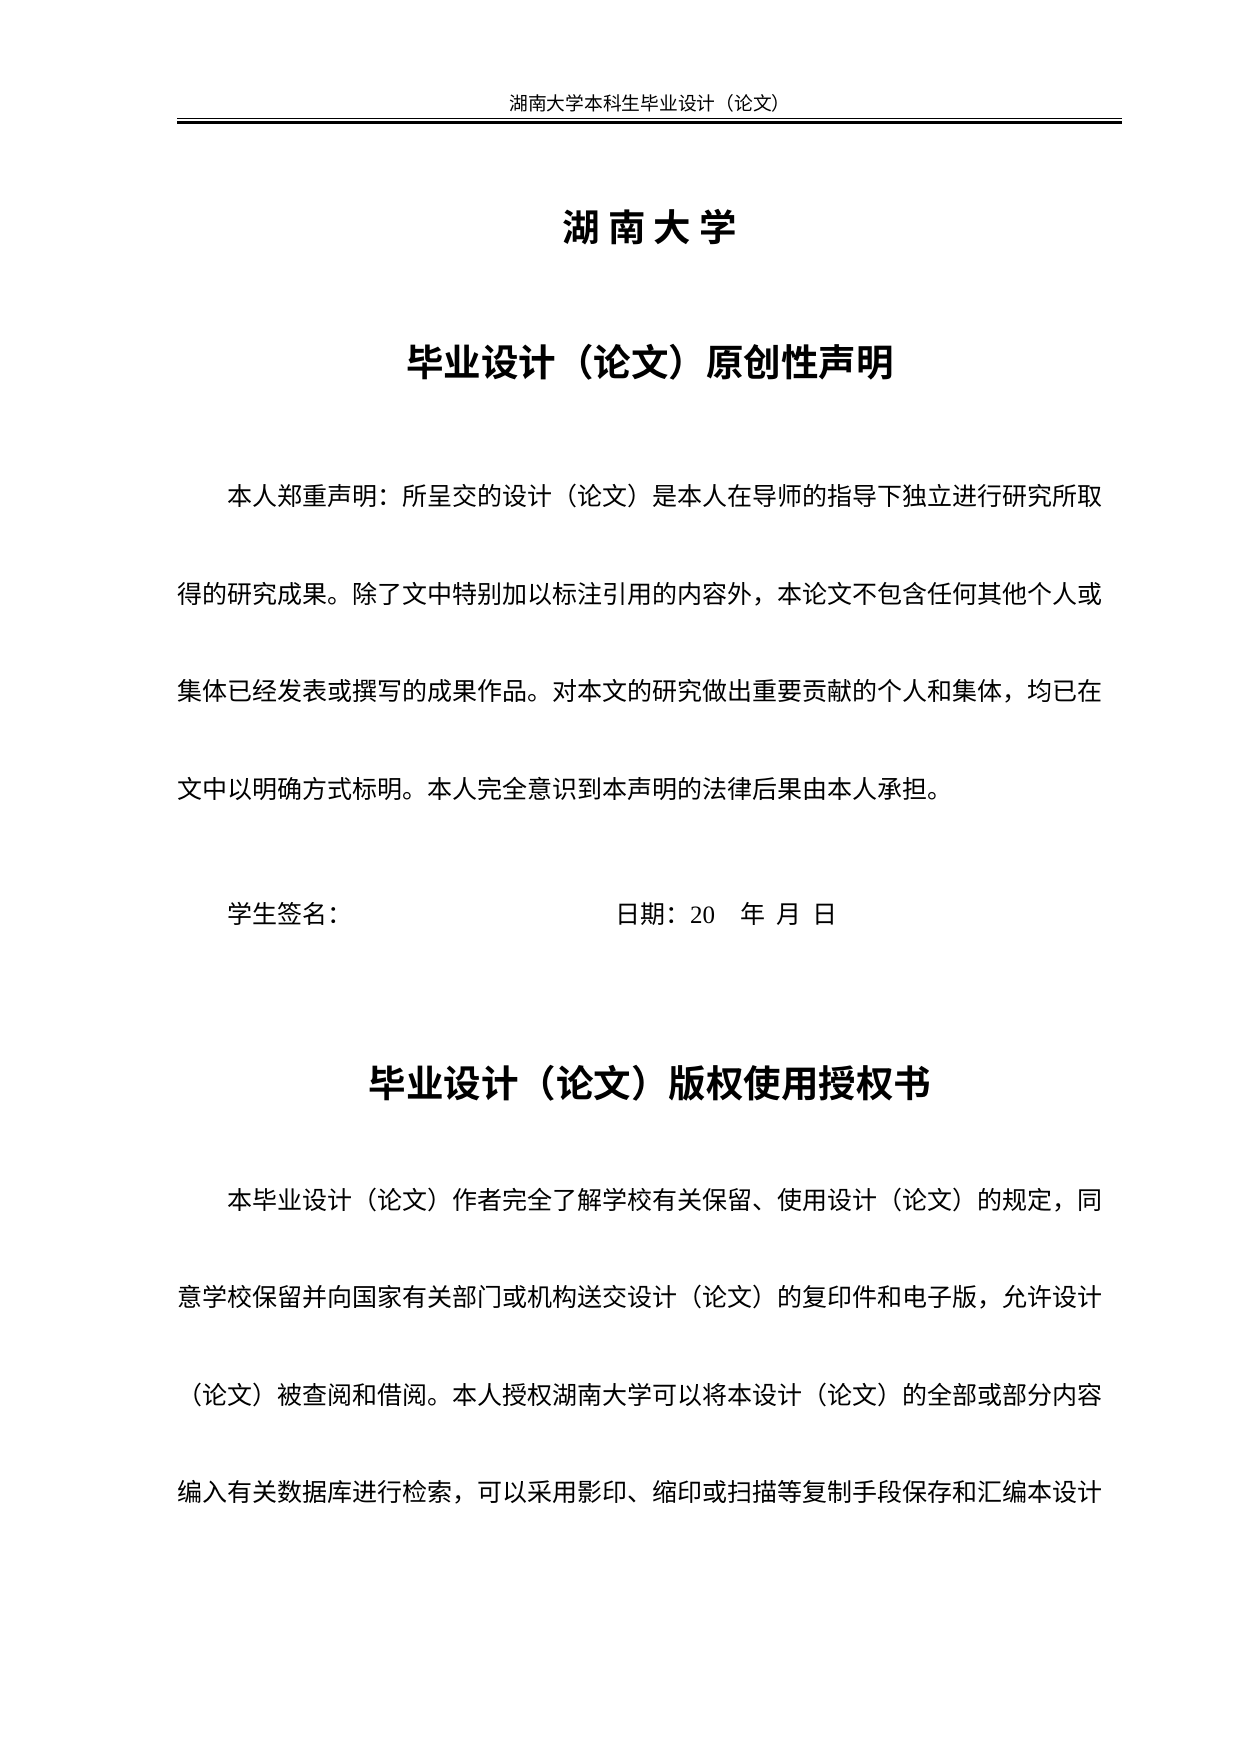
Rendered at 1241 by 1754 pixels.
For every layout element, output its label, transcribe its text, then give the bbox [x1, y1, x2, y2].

text 毕业设计（论文）原创性声明 [177, 328, 1122, 393]
text 学生签名： 日期：20 年 月 日 [177, 881, 1122, 946]
text 湖 南 大 学 [177, 193, 1122, 258]
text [177, 1166, 1122, 1523]
text 毕业设计（论文）版权使用授权书 [177, 1049, 1122, 1114]
text 本人郑重声明：所呈交的设计（论文）是本人在导师的指导下独立进行研究所取得的研究成果。除了文中特别加以标注引用的内容外，本论文不包含任何其他个人或集体已经发表或撰写的成果作品。对本文的研究做出重要贡献的个人和集体，均已在文中以明确方式标明。本人完全意识到本声明的法律后果由本人承担。 [177, 462, 1122, 820]
